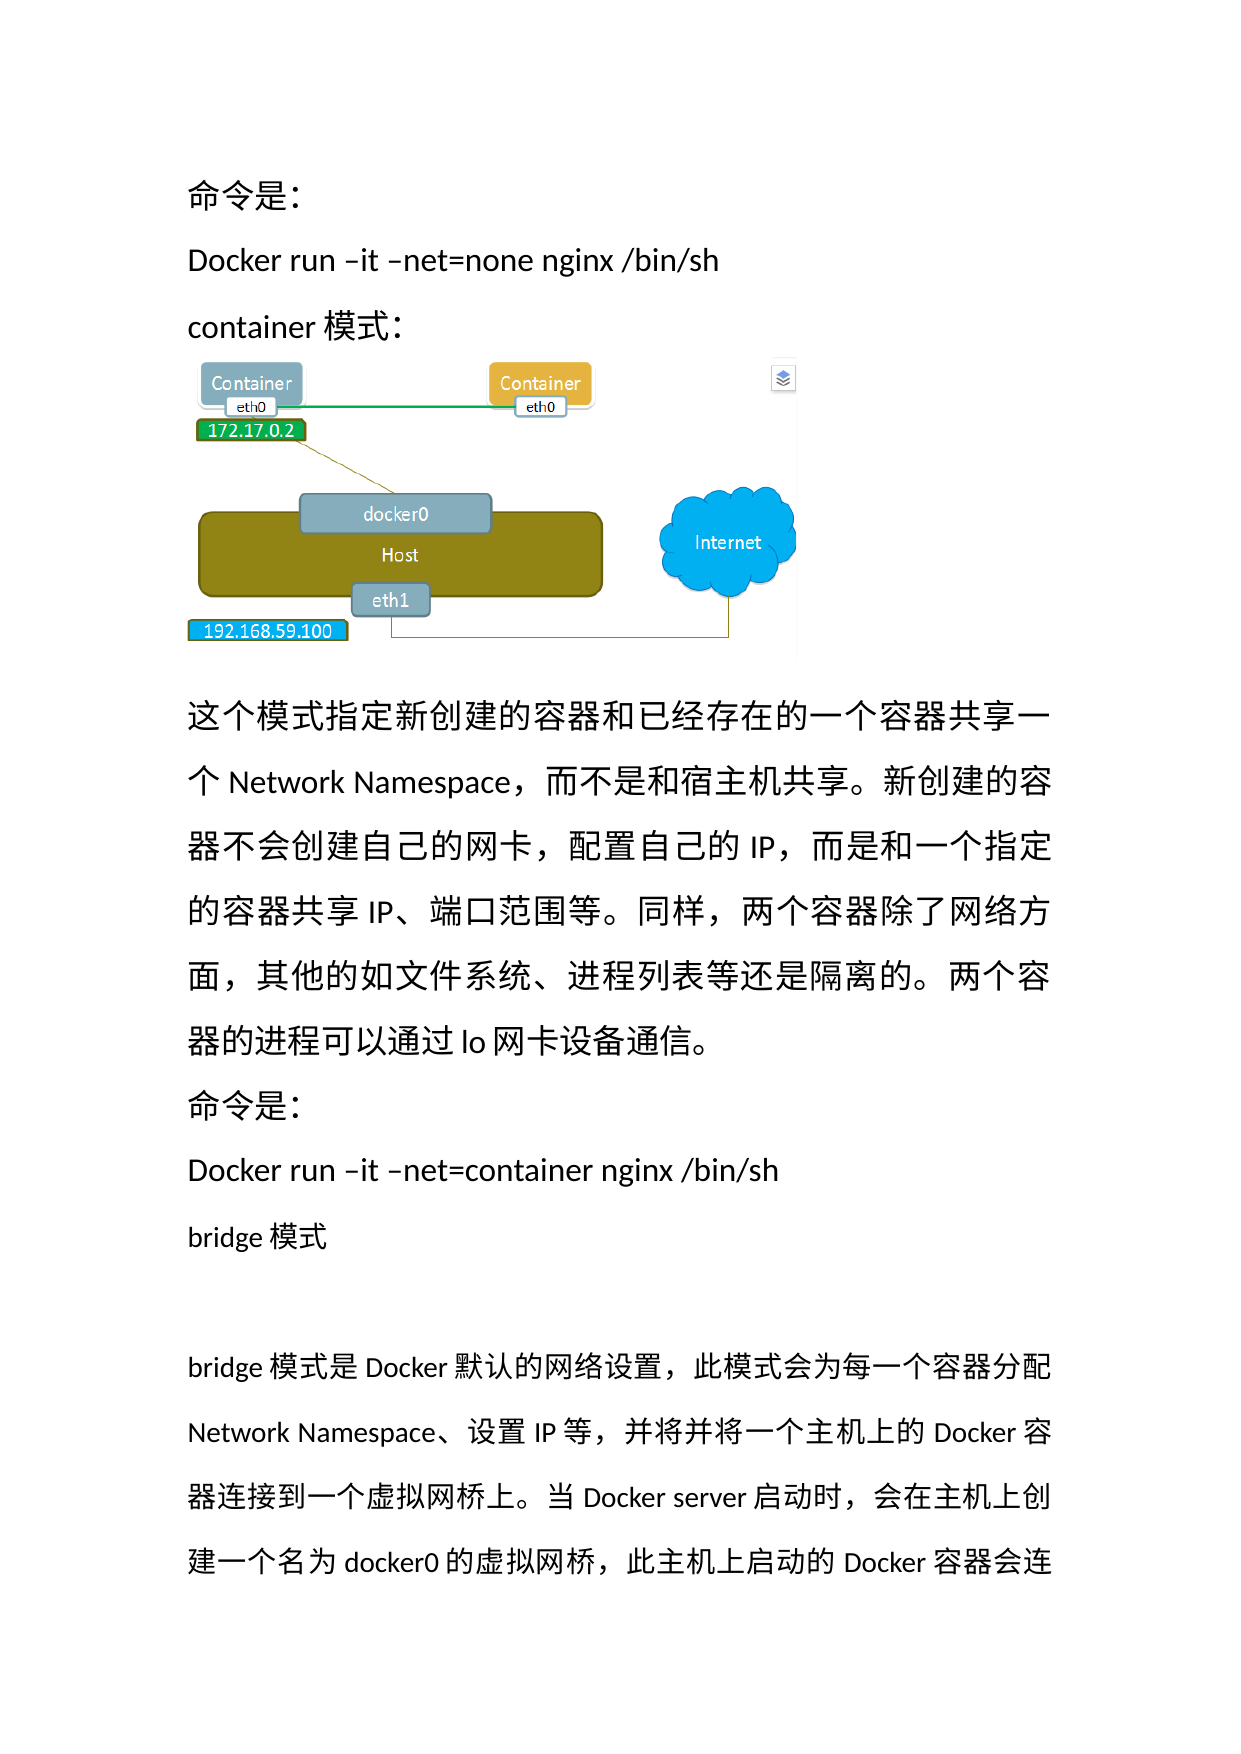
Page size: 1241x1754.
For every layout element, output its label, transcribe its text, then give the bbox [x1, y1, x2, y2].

text Docker run –it –net=container nginx /bin/sh [187, 1137, 1053, 1202]
text bridge模式 [187, 1202, 1053, 1267]
text Docker run –it –net=none nginx /bin/sh [187, 227, 1053, 292]
text 命令是： [187, 162, 1053, 227]
picture [187, 357, 797, 660]
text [187, 1332, 1053, 1592]
text 命令是： [187, 1072, 1053, 1137]
text container模式： [187, 292, 1053, 357]
text 这个模式指定新创建的容器和已经存在的一个容器共享一个Network Namespace，而不是和宿主机共享。新创建的容器不会创建自己的网卡，配置自己的IP，而是和一个指定的容器共享IP、端口范围等。同样，两个容器除了网络方面，其他的如文件系统、进程列表等还是隔离的。两个容器的进程可以通过lo网卡设备通信。 [187, 682, 1053, 1072]
